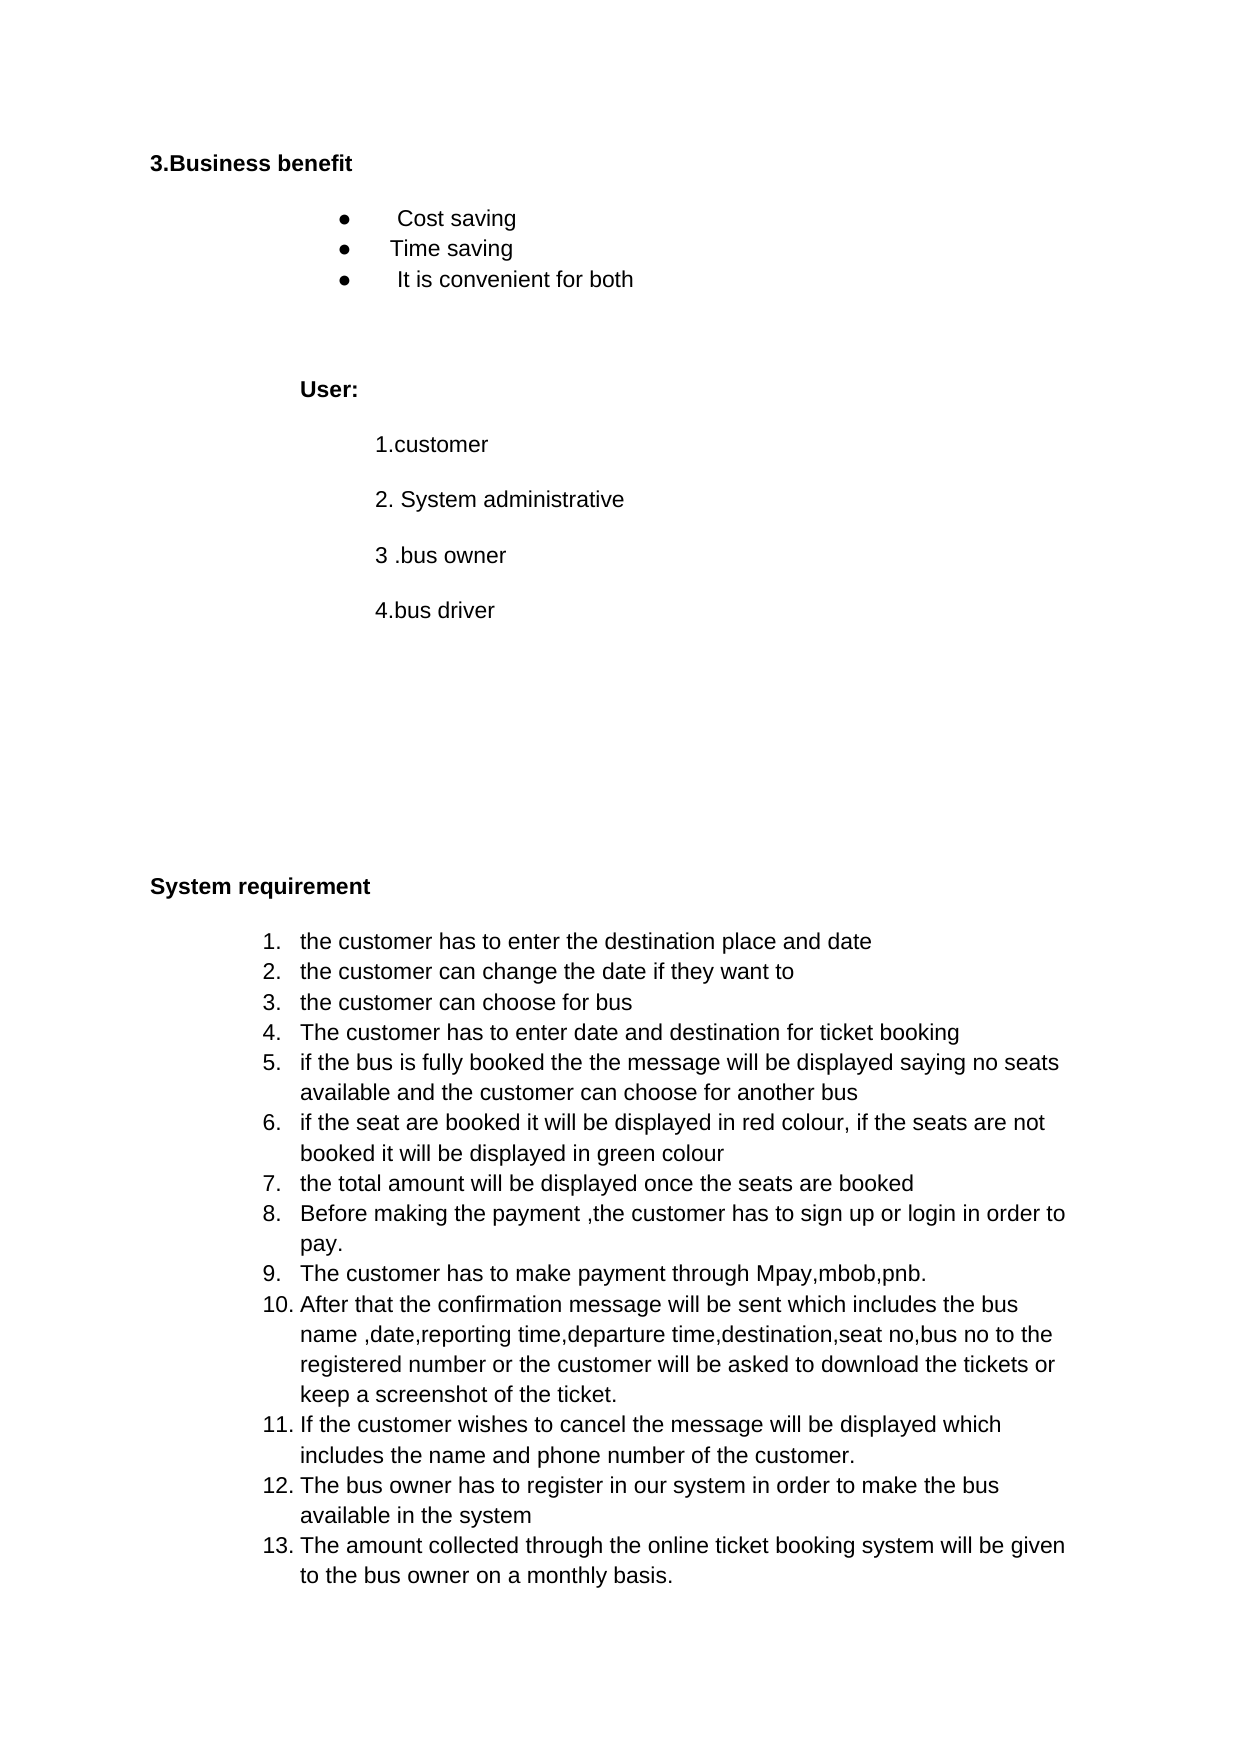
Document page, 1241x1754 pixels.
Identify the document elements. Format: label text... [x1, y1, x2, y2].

text 2. System administrative [375, 486, 1090, 513]
list the customer can choose for bus [262, 988, 1090, 1015]
text 4.bus driver [375, 597, 1090, 623]
list It is convenient for both [337, 266, 1090, 292]
list the total amount will be displayed once the seats are booked [262, 1170, 1090, 1196]
list The amount collected through the online ticket booking system will be given to the bus owner on a monthly basis. [262, 1532, 1090, 1589]
list After that the confirmation message will be sent which includes the bus name ,date,reporting time,departure time,destination,seat no,bus no to the registered number or the customer will be asked to download the tickets or keep a screenshot of the ticket. [262, 1291, 1090, 1408]
list Time saving [337, 235, 1090, 262]
list the customer can change the date if they want to [262, 958, 1090, 985]
list Before making the payment ,the customer has to sign up or login in order to pay. [262, 1200, 1090, 1257]
list If the customer wishes to cancel the message will be displayed which includes the name and phone number of the customer. [262, 1411, 1090, 1468]
list if the seat are booked it will be displayed in red colour, if the seats are not booked it will be displayed in green colour [262, 1109, 1090, 1166]
list if the bus is fully booked the the message will be displayed saying no seats available and the customer can choose for another bus [262, 1049, 1090, 1106]
text 3 .bus owner [375, 542, 1090, 568]
list The bus owner has to register in our system in order to make the bus available in the system [262, 1472, 1090, 1528]
list the customer has to enter the destination place and date [262, 928, 1090, 954]
text 1.customer [375, 431, 1090, 458]
text 3.Business benefit [150, 150, 1090, 176]
text System requirement [150, 873, 1090, 899]
list The customer has to make payment through Mpay,mbob,pnb. [262, 1260, 1090, 1287]
list The customer has to enter date and destination for ticket booking [262, 1019, 1090, 1045]
text User: [300, 376, 1090, 402]
list Cost saving [337, 205, 1090, 232]
